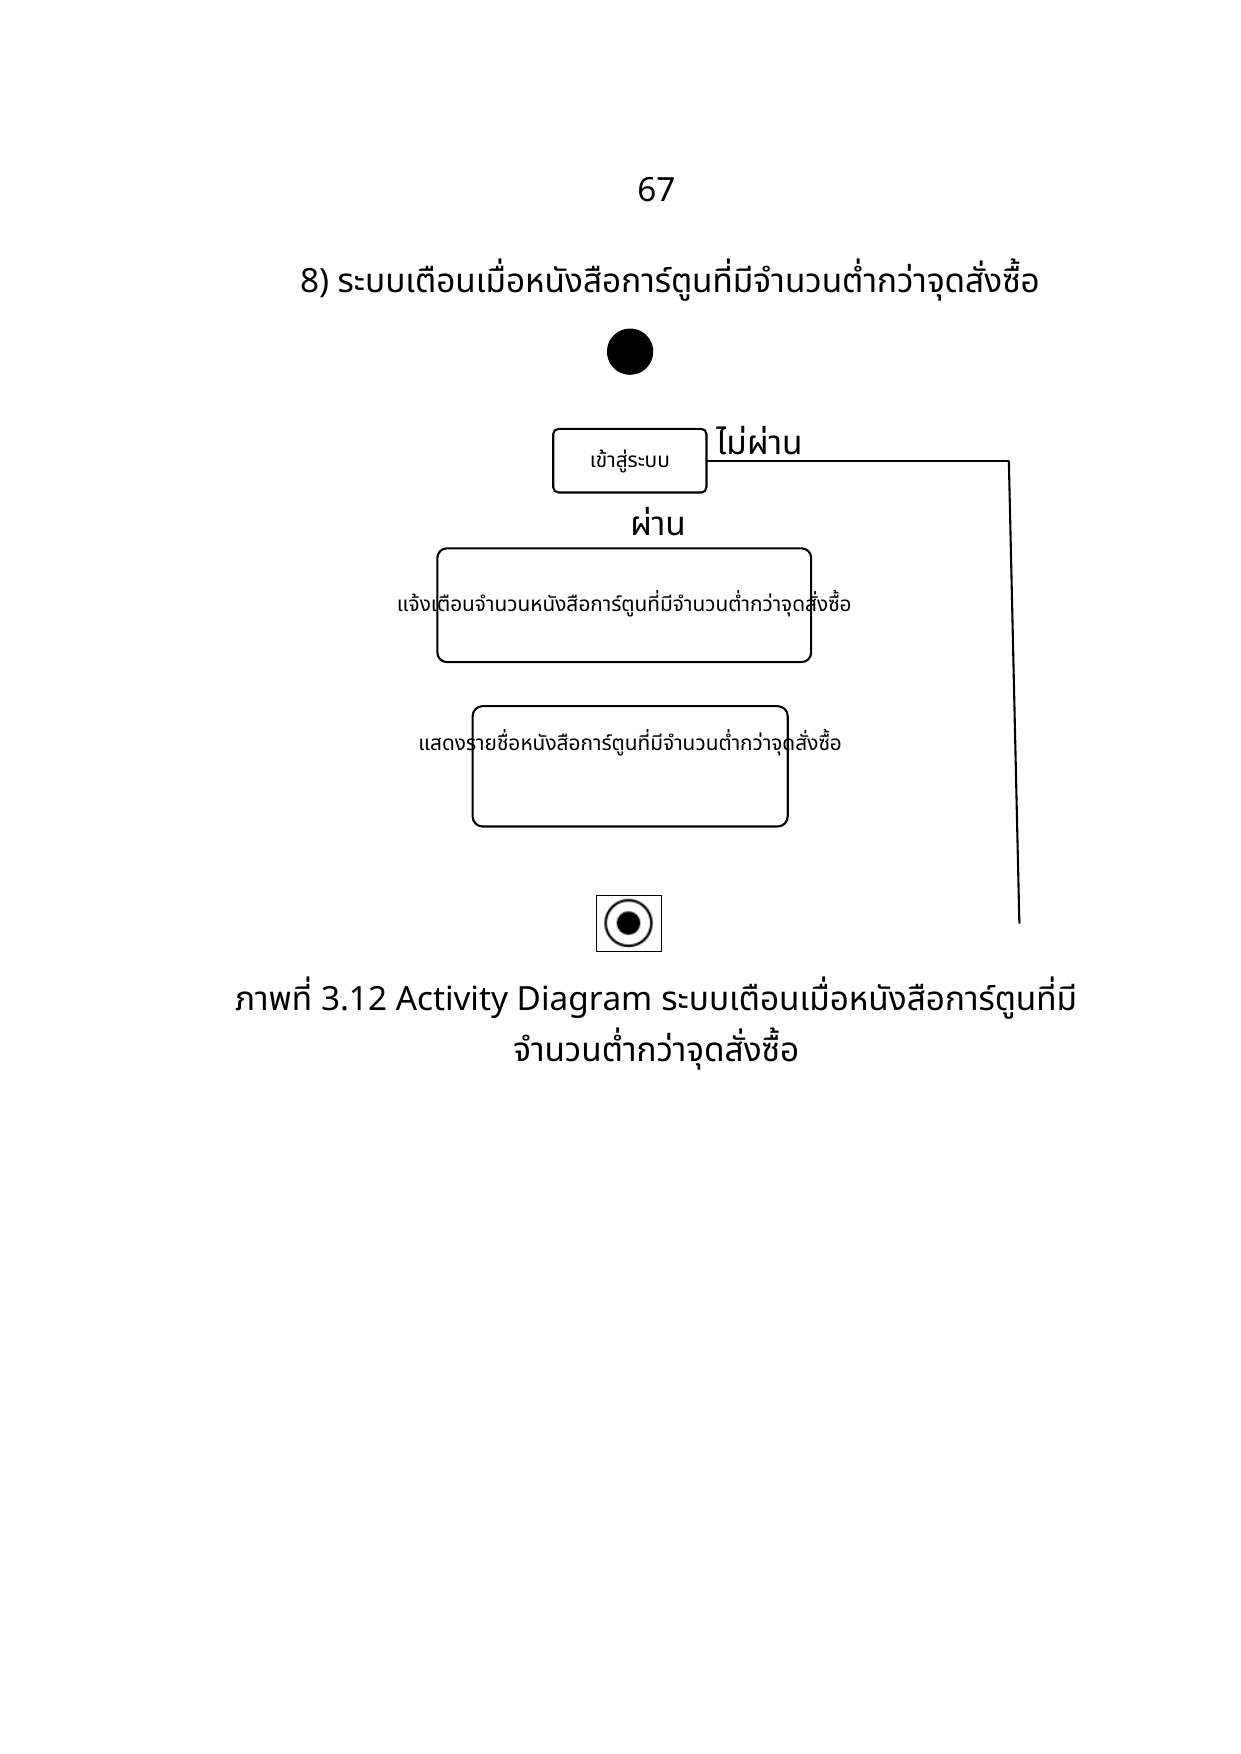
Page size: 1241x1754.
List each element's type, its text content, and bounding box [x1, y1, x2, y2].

text ภาพที่ 3.12 Activity Diagram ระบบเตือนเมื่อหนังสือการ์ตูนที่มีจำนวนต่ำกว่าจุดสั่งซื้อ [225, 975, 1087, 1076]
list ระบบเตือนเมื่อหนังสือการ์ตูนที่มีจำนวนต่ำกว่าจุดสั่งซื้อ [300, 257, 1087, 307]
picture [597, 896, 661, 951]
